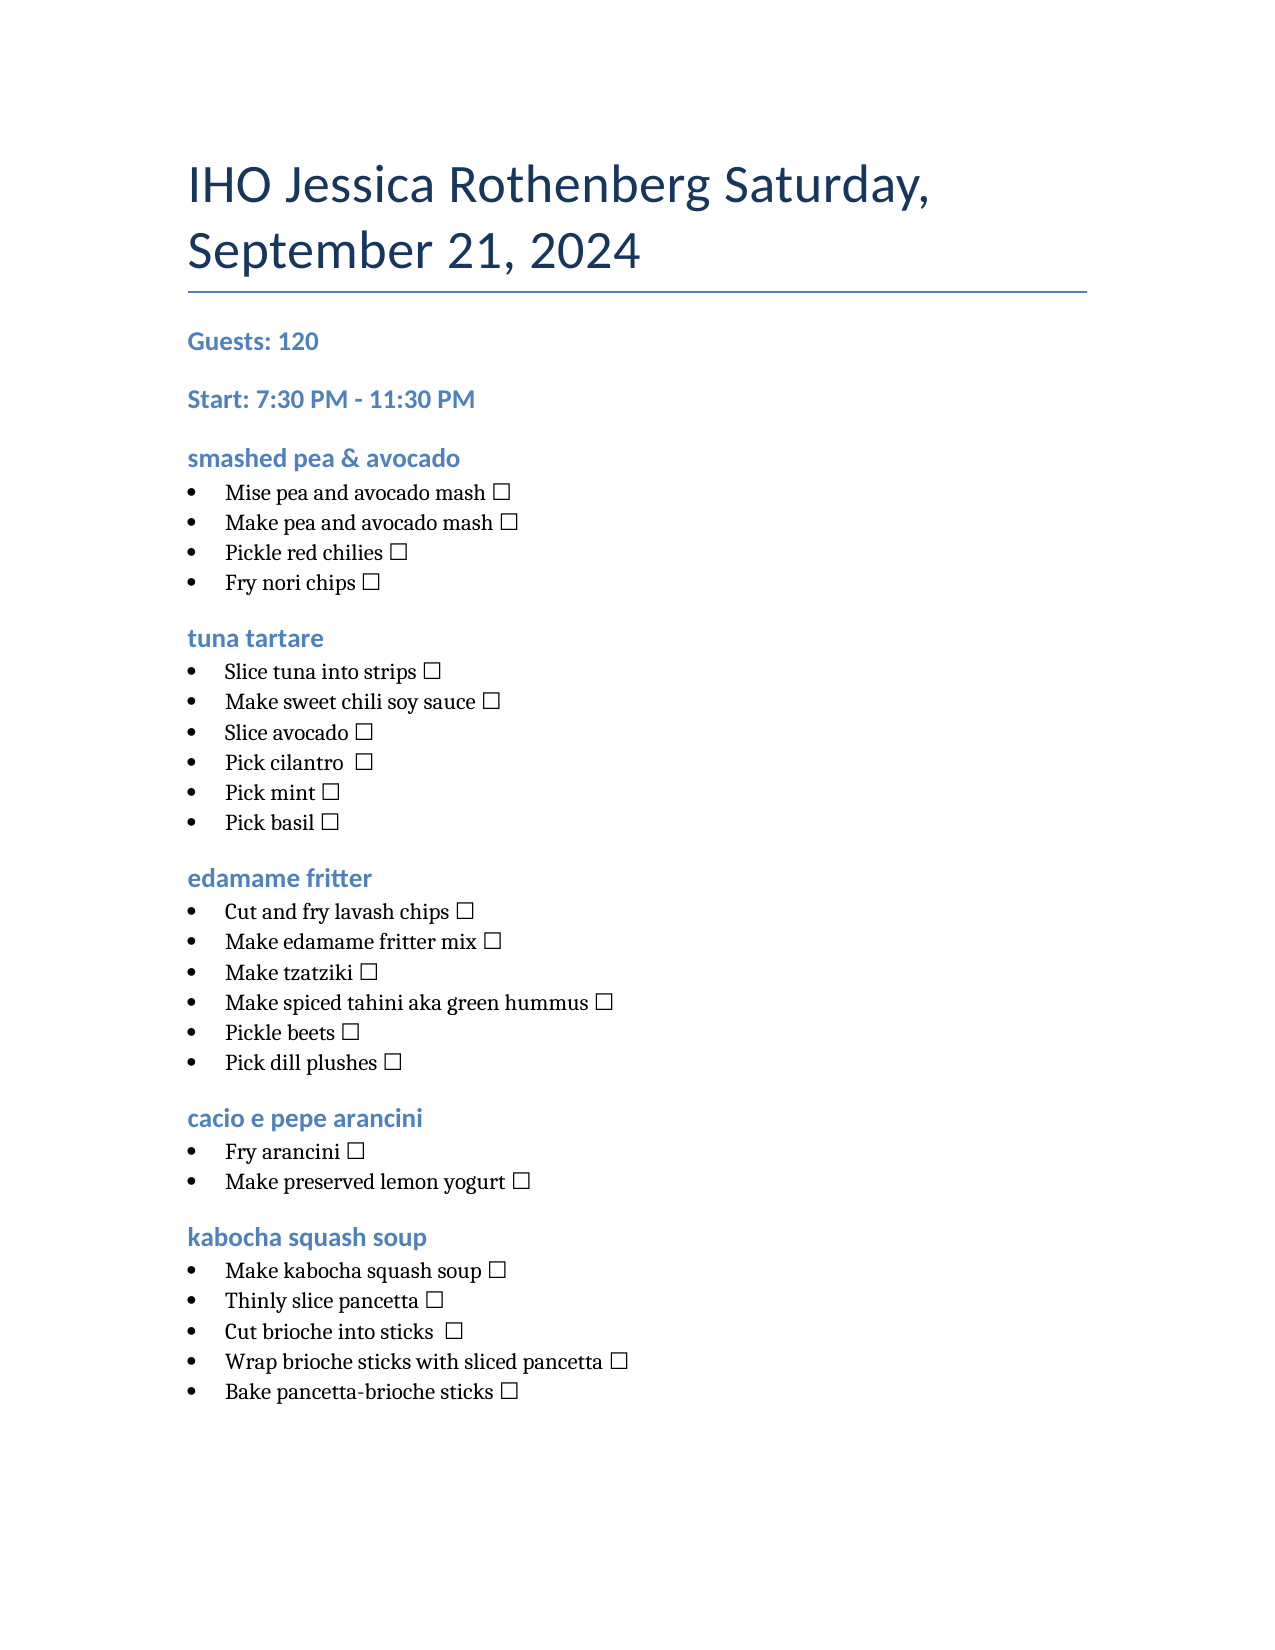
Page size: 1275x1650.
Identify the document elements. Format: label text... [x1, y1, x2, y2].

list Slice tuna into strips ☐ [187, 659, 1087, 685]
list Make spiced tahini aka green hummus ☐ [187, 989, 1087, 1016]
list Make kabocha squash soup ☐ [187, 1258, 1087, 1284]
subtitle smashed pea & avocado [187, 441, 1087, 474]
list Mise pea and avocado mash ☐ [187, 479, 1087, 506]
list Pick dill plushes ☐ [187, 1050, 1087, 1076]
list Pickle beets ☐ [187, 1020, 1087, 1046]
subtitle Guests: 120 [187, 324, 1087, 357]
list Thinly slice pancetta ☐ [187, 1288, 1087, 1315]
list Bake pancetta-brioche sticks ☐ [187, 1379, 1087, 1405]
list Pick basil ☐ [187, 810, 1087, 836]
subtitle edamame fritter [187, 861, 1087, 894]
list Fry arancini ☐ [187, 1139, 1087, 1165]
list Cut and fry lavash chips ☐ [187, 899, 1087, 925]
list Make sweet chili soy sauce ☐ [187, 689, 1087, 716]
subtitle kabocha squash soup [187, 1220, 1087, 1253]
list Pick mint ☐ [187, 780, 1087, 806]
list Make preserved lemon yogurt ☐ [187, 1169, 1087, 1196]
list Make tzatziki ☐ [187, 959, 1087, 986]
title IHO Jessica Rothenberg Saturday, September 21, 2024 [187, 150, 1087, 293]
list Fry nori chips ☐ [187, 570, 1087, 596]
list Make pea and avocado mash ☐ [187, 509, 1087, 536]
list Make edamame fritter mix ☐ [187, 929, 1087, 956]
subtitle tuna tartare [187, 621, 1087, 654]
list Cut brioche into sticks ☐ [187, 1318, 1087, 1345]
list Pickle red chilies ☐ [187, 540, 1087, 566]
list Pick cilantro ☐ [187, 749, 1087, 776]
list Slice avocado ☐ [187, 719, 1087, 746]
subtitle Start: 7:30 PM - 11:30 PM [187, 383, 1087, 416]
subtitle cacio e pepe arancini [187, 1101, 1087, 1134]
list Wrap brioche sticks with sliced pancetta ☐ [187, 1349, 1087, 1375]
